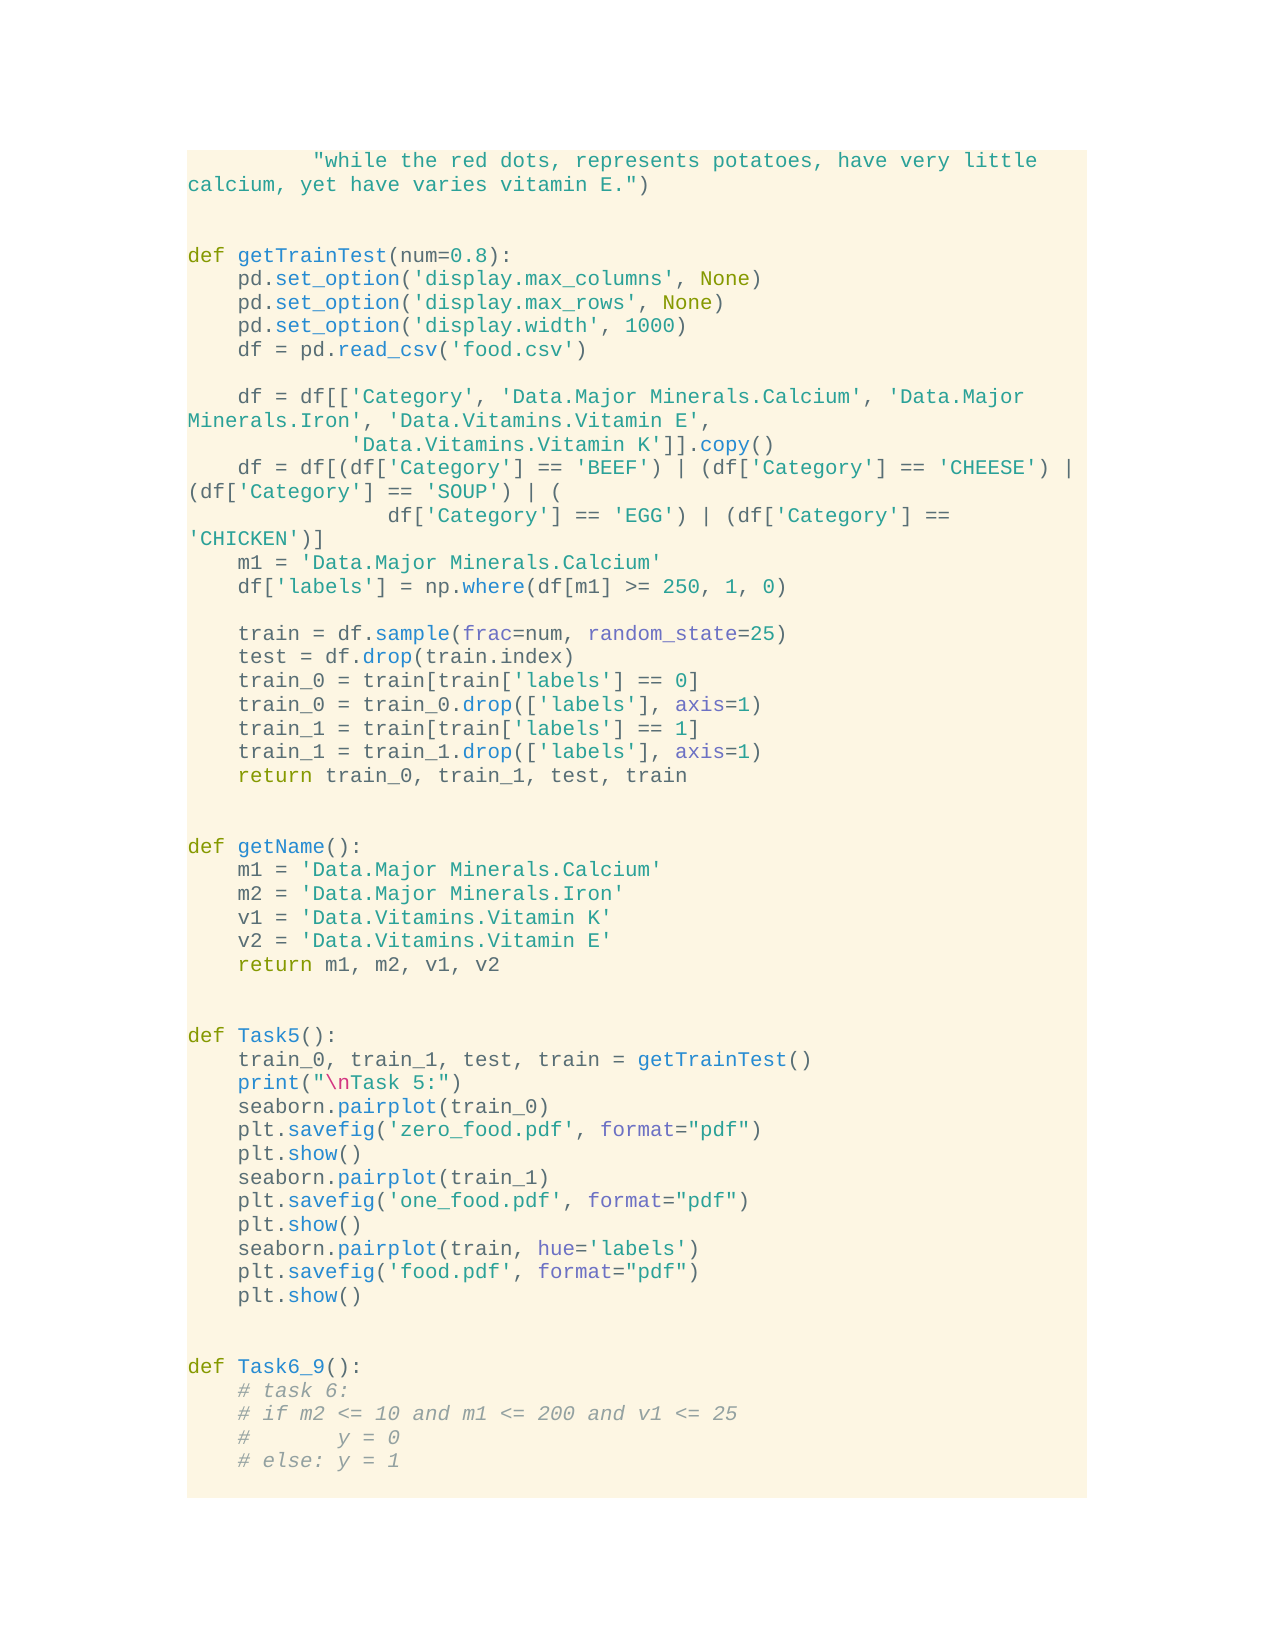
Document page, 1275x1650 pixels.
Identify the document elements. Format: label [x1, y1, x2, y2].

text [187, 150, 1087, 1498]
